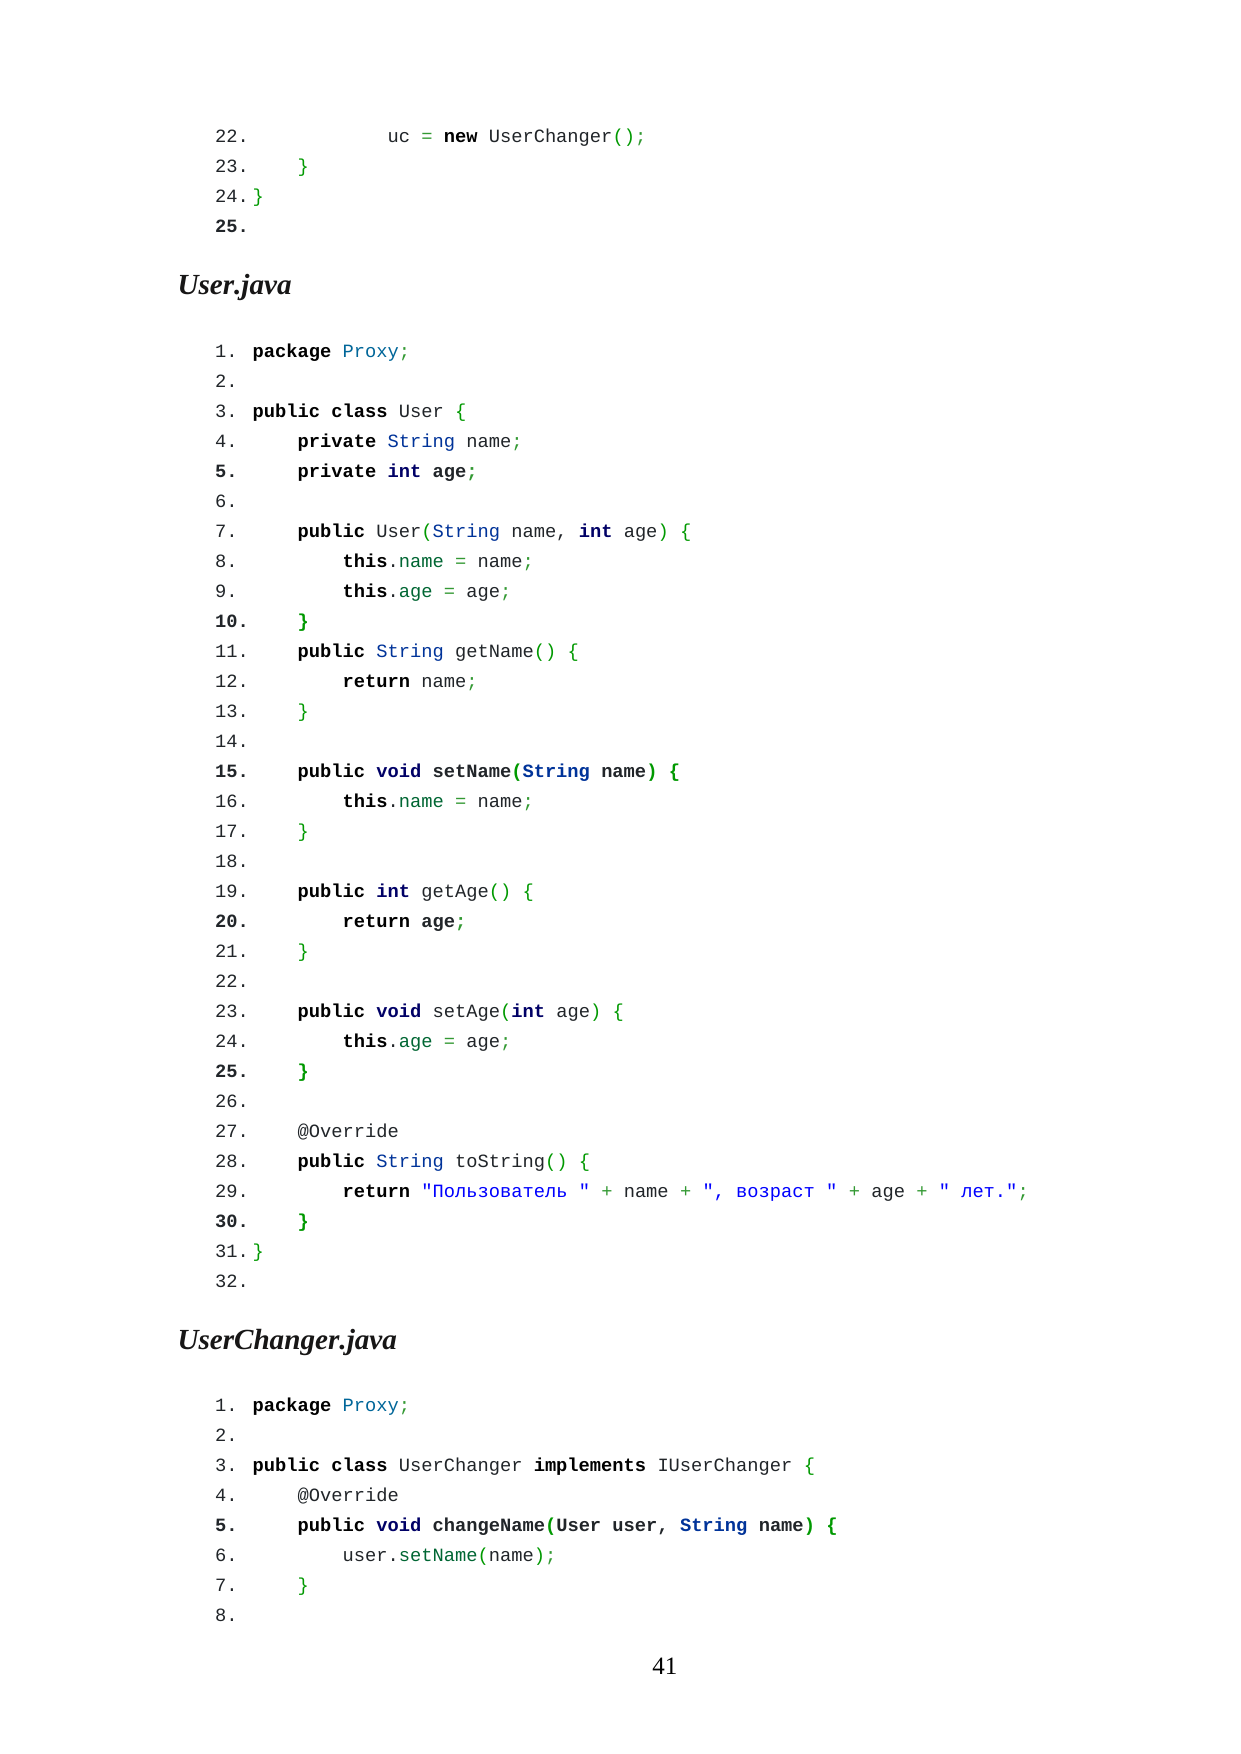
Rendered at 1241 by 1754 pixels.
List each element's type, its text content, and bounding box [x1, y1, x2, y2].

list private String name; [215, 423, 1152, 453]
list package Proxy; [215, 333, 1152, 363]
list } [215, 1233, 1152, 1263]
list } [215, 1203, 1152, 1233]
list this.age = age; [215, 573, 1152, 603]
text UserChanger.java [177, 1322, 1152, 1355]
list } [215, 178, 1152, 208]
list this.name = name; [215, 543, 1152, 573]
list public class User { [215, 393, 1152, 423]
list } [215, 813, 1152, 843]
list @Override [215, 1477, 1152, 1507]
list public User(String name, int age) { [215, 513, 1152, 543]
list public void setName(String name) { [215, 753, 1152, 783]
list } [215, 693, 1152, 723]
list } [215, 1567, 1152, 1597]
list package Proxy; [215, 1387, 1152, 1417]
list public void changeName(User user, String name) { [215, 1507, 1152, 1537]
list } [215, 603, 1152, 633]
list } [215, 933, 1152, 963]
list return "Пользователь " + name + ", возраст " + age + " лет."; [215, 1173, 1152, 1203]
list public void setAge(int age) { [215, 993, 1152, 1023]
list } [215, 148, 1152, 178]
list this.age = age; [215, 1023, 1152, 1053]
list return age; [215, 903, 1152, 933]
list this.name = name; [215, 783, 1152, 813]
list public String toString() { [215, 1143, 1152, 1173]
list } [215, 1053, 1152, 1083]
list public int getAge() { [215, 873, 1152, 903]
list return name; [215, 663, 1152, 693]
list user.setName(name); [215, 1537, 1152, 1567]
list @Override [215, 1113, 1152, 1143]
list public String getName() { [215, 633, 1152, 663]
text User.java [177, 267, 1152, 301]
list public class UserChanger implements IUserChanger { [215, 1447, 1152, 1477]
list private int age; [215, 453, 1152, 483]
list uc = new UserChanger(); [215, 118, 1152, 148]
